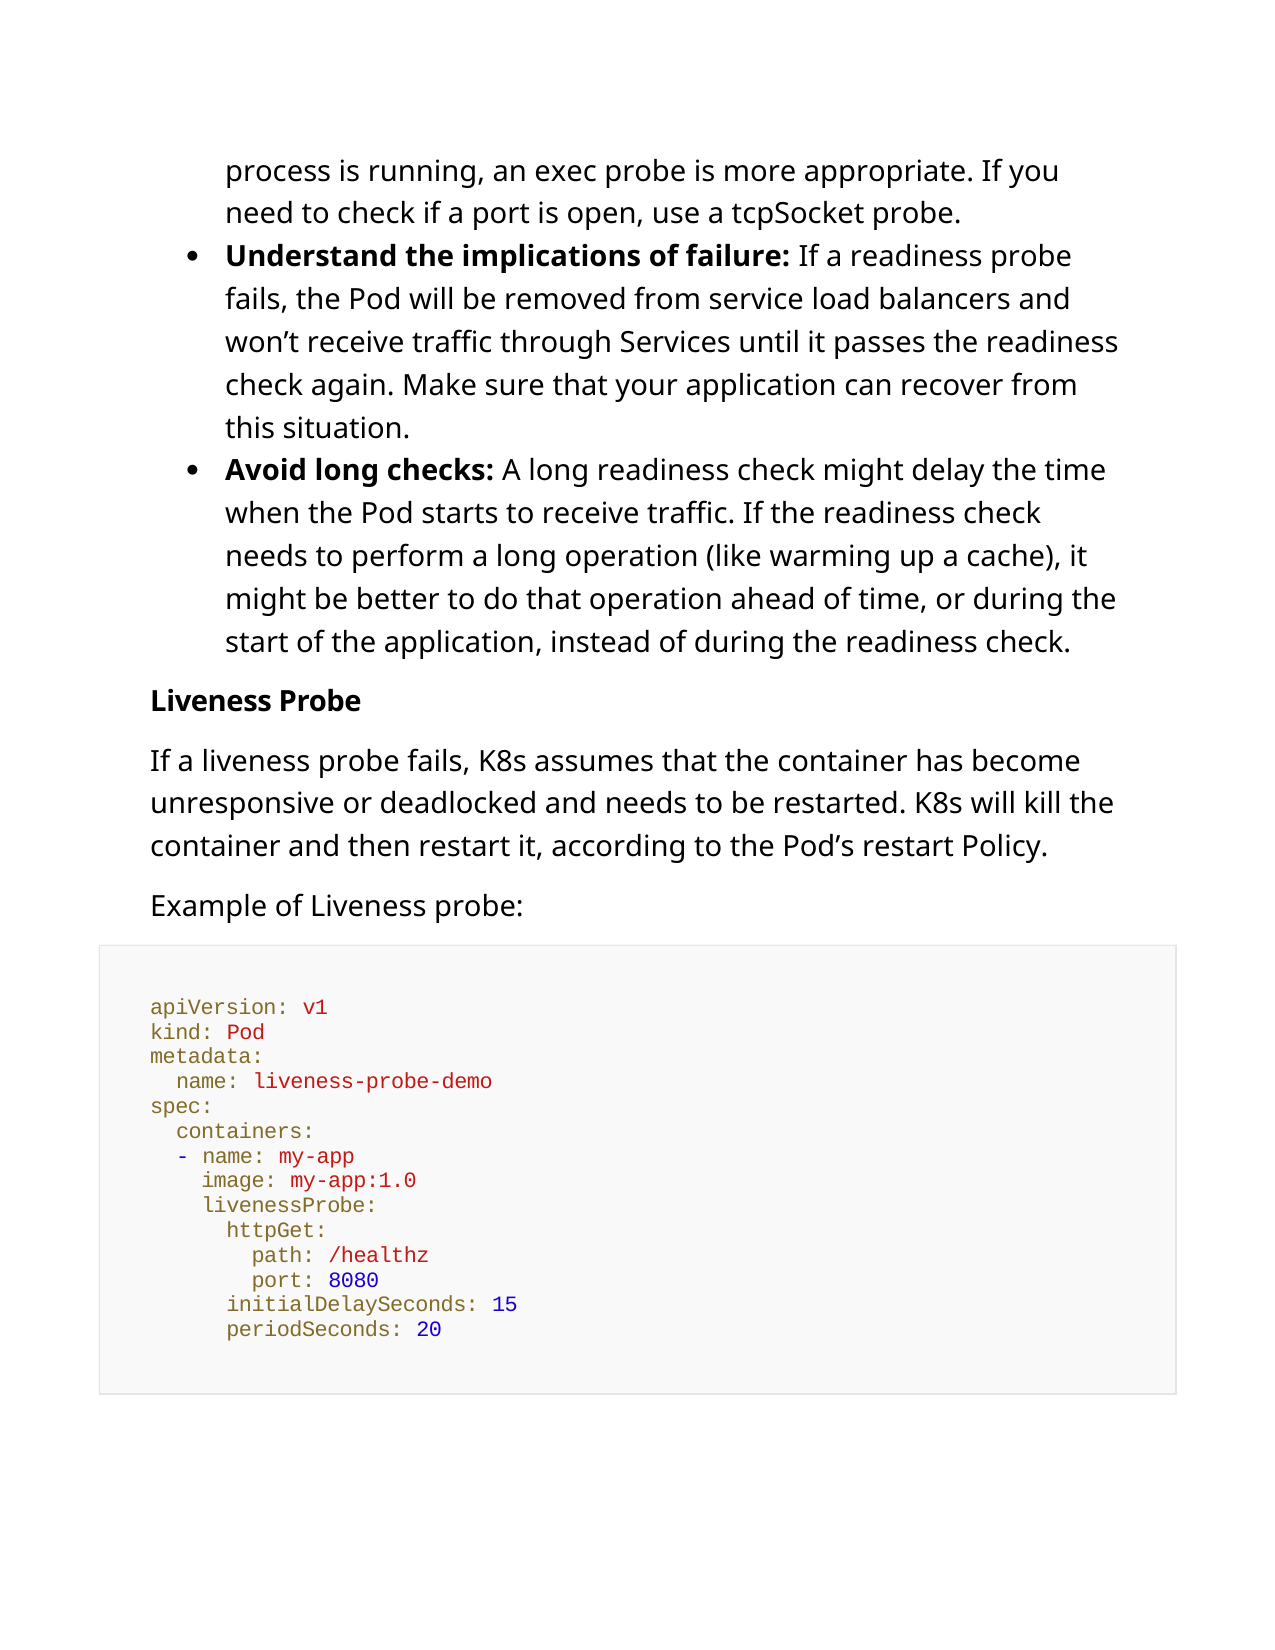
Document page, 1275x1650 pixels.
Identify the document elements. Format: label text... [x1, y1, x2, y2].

list Avoid long checks: A long readiness check might delay the time when the Pod starts to receive traffic. If the readiness check needs to perform a long operation (like warming up a cache), it might be better to do that operation ahead of time, or during the start of the application, instead of during the readiness check. [187, 450, 1125, 661]
text apiVersion: v1 kind: Pod metadata: name: liveness-probe-demo spec: containers: - name: my-app image: my-app:1.0 livenessProbe: httpGet: path: /healthz port: 8080 initialDelaySeconds: 15 periodSeconds: 20 [100, 946, 1175, 1393]
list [187, 150, 1125, 232]
text If a liveness probe fails, K8s assumes that the container has become unresponsive or deadlocked and needs to be restarted. K8s will kill the container and then restart it, according to the Pod’s restart Policy. [150, 740, 1125, 865]
list Understand the implications of failure: If a readiness probe fails, the Pod will be removed from service load balancers and won’t receive traffic through Services until it passes the readiness check again. Make sure that your application can recover from this situation. [187, 236, 1125, 447]
text Liveness Probe [150, 680, 1125, 720]
text Example of Liveness probe: [150, 885, 1125, 925]
